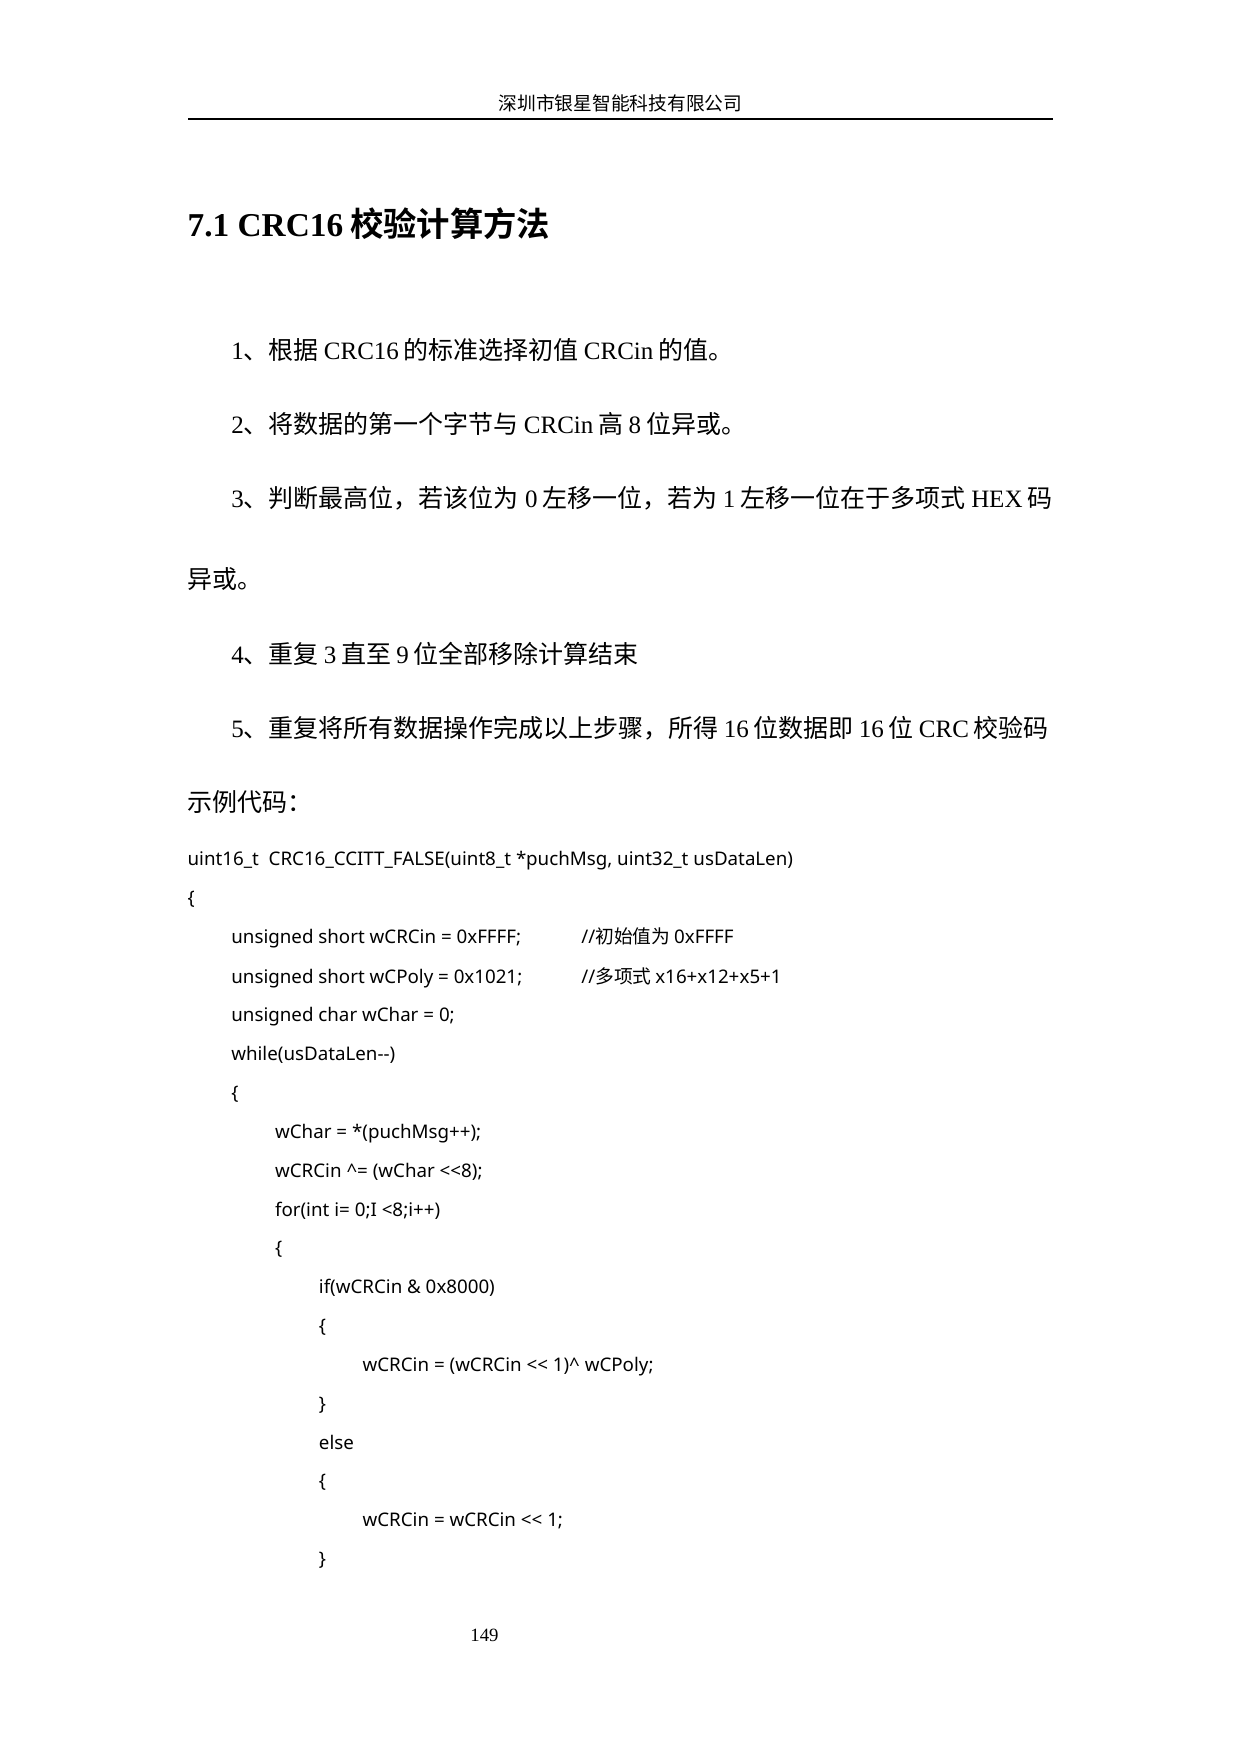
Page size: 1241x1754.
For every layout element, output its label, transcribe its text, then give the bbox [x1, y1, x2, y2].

text 2、将数据的第一个字节与CRCin高8位异或。 [187, 390, 1053, 455]
text 3、判断最高位，若该位为0左移一位，若为1左移一位在于多项式HEX码异或。 [187, 464, 1053, 611]
text wCRCin = wCRCin << 1; [275, 1503, 1053, 1536]
text wCRCin ^= (wChar <<8); [187, 1153, 1053, 1186]
text } [275, 1387, 1053, 1419]
text } [275, 1542, 1053, 1574]
text while(usDataLen--) [187, 1037, 1053, 1069]
text 5、重复将所有数据操作完成以上步骤，所得16位数据即16位CRC校验码 [187, 694, 1053, 759]
text wChar = *(puchMsg++); [187, 1115, 1053, 1147]
text else [275, 1426, 1053, 1458]
text { [231, 1231, 1053, 1264]
text { [187, 881, 1053, 913]
text unsigned short wCPoly = 0x1021; //多项式x16+x12+x5+1 [187, 959, 1053, 991]
text wCRCin = (wCRCin << 1)^ wCPoly; [275, 1348, 1053, 1380]
text for(int i= 0;I <8;i++) [187, 1192, 1053, 1225]
text if(wCRCin & 0x8000) [231, 1270, 1053, 1303]
text uint16_t CRC16_CCITT_FALSE(uint8_t *puchMsg, uint32_t usDataLen) [187, 842, 1053, 874]
text 示例代码： [187, 768, 1053, 833]
text unsigned short wCRCin = 0xFFFF; //初始值为0xFFFF [187, 919, 1053, 952]
text unsigned char wChar = 0; [187, 998, 1053, 1031]
text 4、重复3直至9位全部移除计算结束 [187, 620, 1053, 685]
text 1、根据CRC16的标准选择初值CRCin的值。 [187, 316, 1053, 381]
text { [275, 1309, 1053, 1341]
text { [275, 1464, 1053, 1497]
text { [187, 1076, 1053, 1108]
subtitle 7.1 CRC16校验计算方法 [187, 189, 1053, 254]
